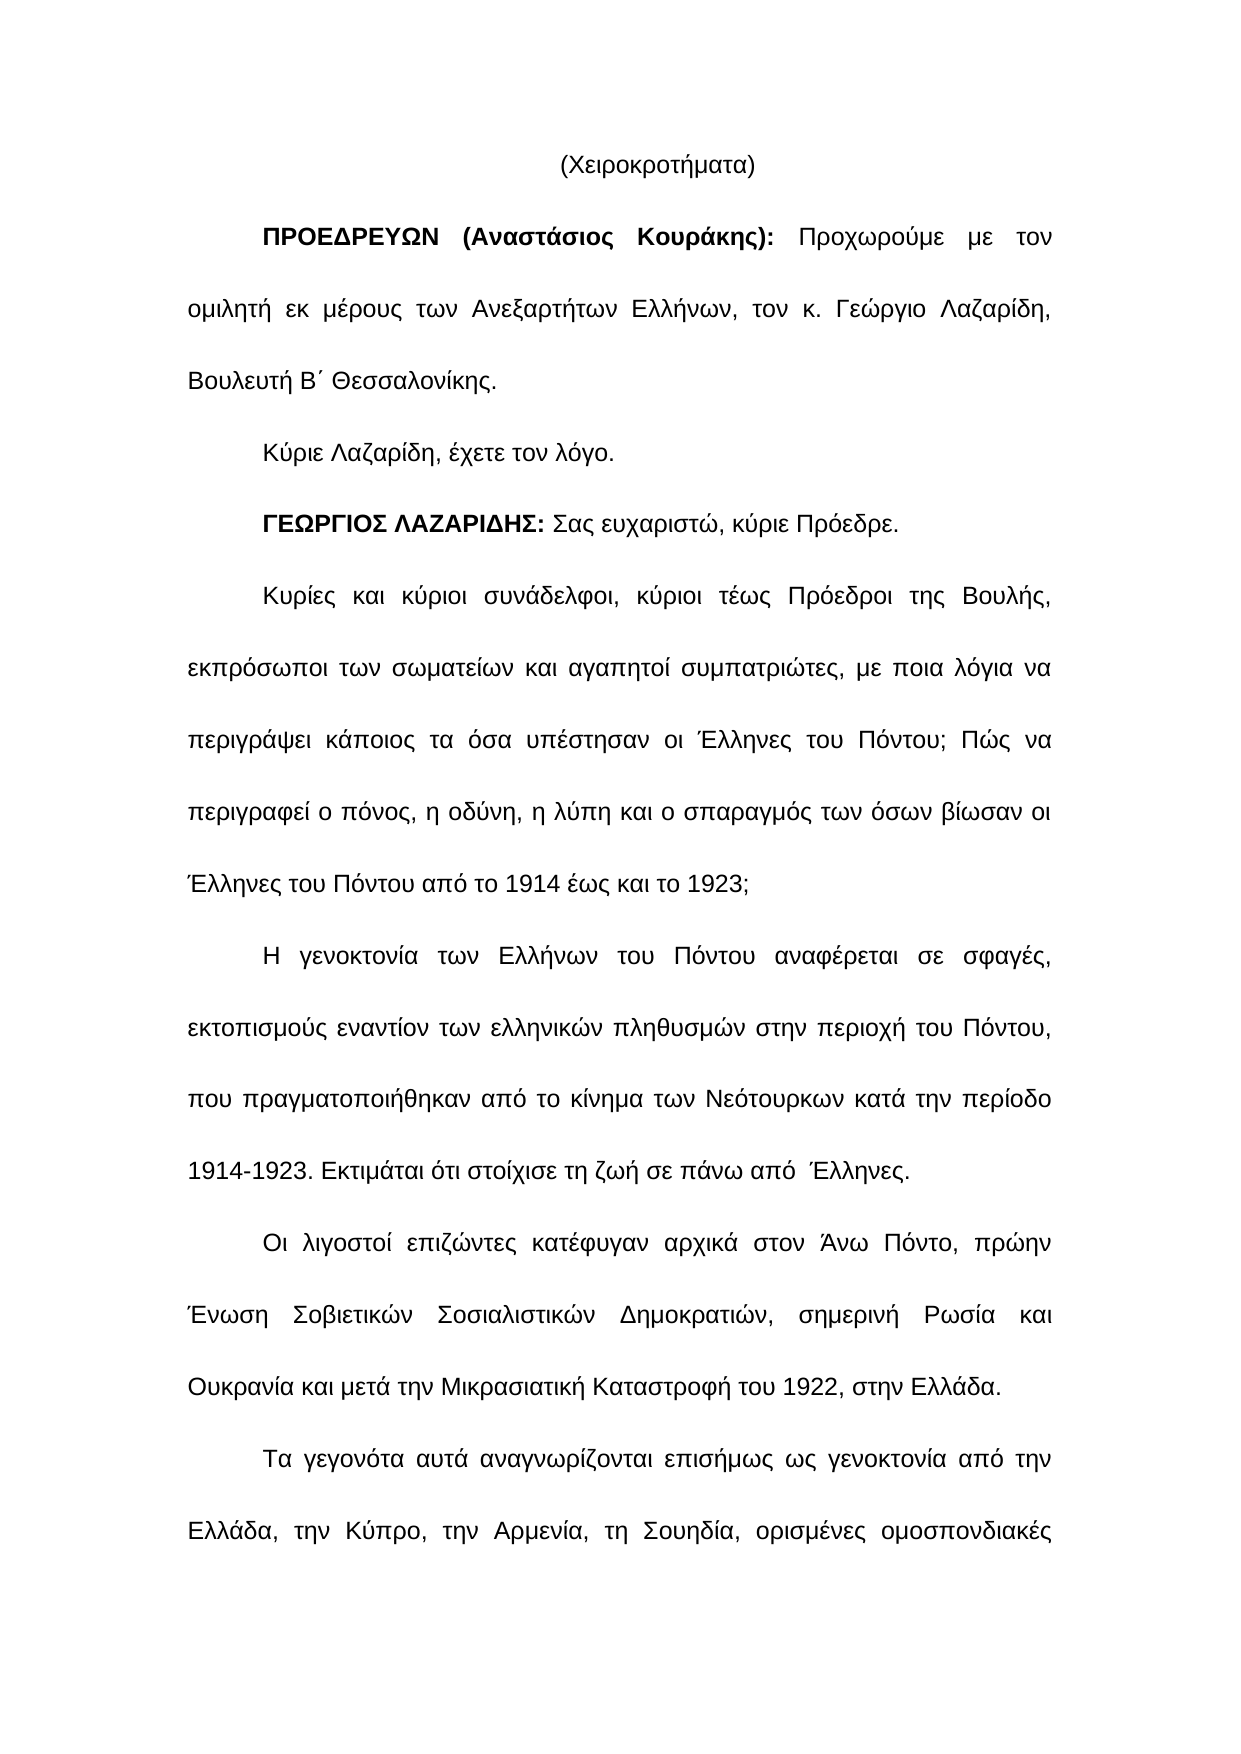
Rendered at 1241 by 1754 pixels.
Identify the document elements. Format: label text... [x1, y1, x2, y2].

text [187, 1444, 1053, 1544]
text Κύριε Λαζαρίδη, έχετε τον λόγο. [187, 437, 1053, 466]
text Οι λιγοστοί επιζώντες κατέφυγαν αρχικά στον Άνω Πόντο, πρώην Ένωση Σοβιετικών Σοσιαλιστικών Δημοκρατιών, σημερινή Ρωσία και Ουκρανία και μετά την Μικρασιατική Καταστροφή του 1922, στην Ελλάδα. [187, 1228, 1053, 1401]
text Η γενοκτονία των Ελλήνων του Πόντου αναφέρεται σε σφαγές, εκτοπισμούς εναντίον των ελληνικών πληθυσμών στην περιοχή του Πόντου, που πραγματοποιήθηκαν από το κίνημα των Νεότουρκων κατά την περίοδο 1914-1923. Εκτιμάται ότι στοίχισε τη ζωή σε πάνω από Έλληνες. [187, 941, 1053, 1185]
text ΠΡΟΕΔΡΕΥΩΝ (Αναστάσιος Κουράκης): Προχωρούμε με τον ομιλητή εκ μέρους των Ανεξαρτήτων Ελλήνων, τον κ. Γεώργιο Λαζαρίδη, Βουλευτή Β΄ Θεσσαλονίκης. [187, 222, 1053, 394]
text Κυρίες και κύριοι συνάδελφοι, κύριοι τέως Πρόεδροι της Βουλής, εκπρόσωποι των σωματείων και αγαπητοί συμπατριώτες, με ποια λόγια να περιγράψει κάποιος τα όσα υπέστησαν οι Έλληνες του Πόντου; Πώς να περιγραφεί ο πόνος, η οδύνη, η λύπη και ο σπαραγμός των όσων βίωσαν οι Έλληνες του Πόντου από το 1914 έως και το 1923; [187, 581, 1053, 897]
text ΓΕΩΡΓΙΟΣ ΛΑΖΑΡΙΔΗΣ: Σας ευχαριστώ, κύριε Πρόεδρε. [187, 509, 1053, 538]
text (Χειροκροτήματα) [187, 150, 1053, 179]
